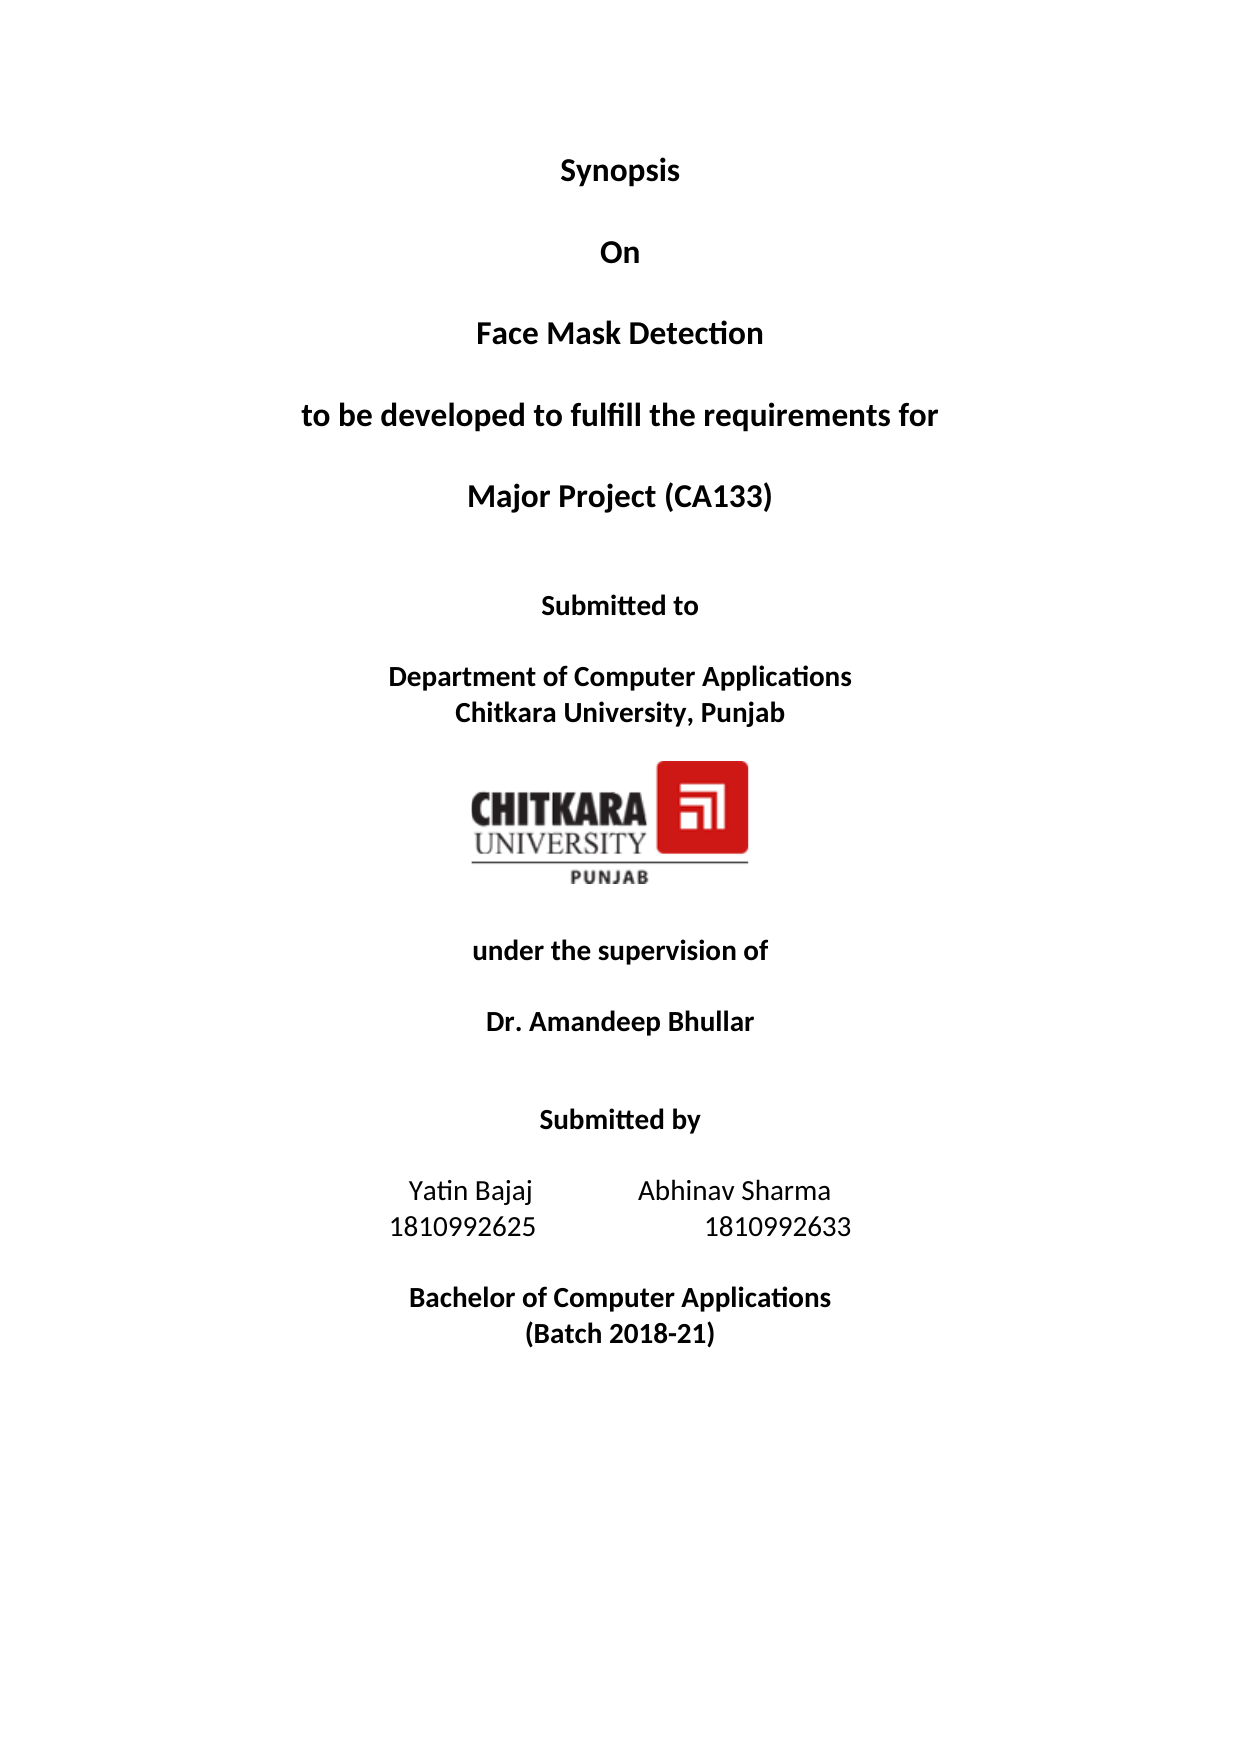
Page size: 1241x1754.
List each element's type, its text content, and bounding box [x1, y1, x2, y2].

text 1810992625 1810992633 [187, 1208, 1053, 1244]
text Chitkara University, Punjab [187, 694, 1053, 729]
text Major Project (CA133) [187, 475, 1053, 516]
text Submitted by [187, 1101, 1053, 1137]
text under the supervision of [187, 932, 1053, 967]
text Submitted to [187, 587, 1053, 623]
text On [187, 231, 1053, 271]
text Bachelor of Computer Applications [187, 1279, 1053, 1315]
text to be developed to fulfill the requirements for [187, 393, 1053, 434]
text (Batch 2018-21) [187, 1315, 1053, 1351]
text Yatin Bajaj Abhinav Sharma [187, 1172, 1053, 1208]
text Department of Computer Applications [187, 658, 1053, 694]
text Dr. Amandeep Bhullar [187, 1003, 1053, 1039]
picture [471, 761, 755, 884]
text Synopsis [187, 150, 1053, 190]
text Face Mask Detection [187, 312, 1053, 353]
